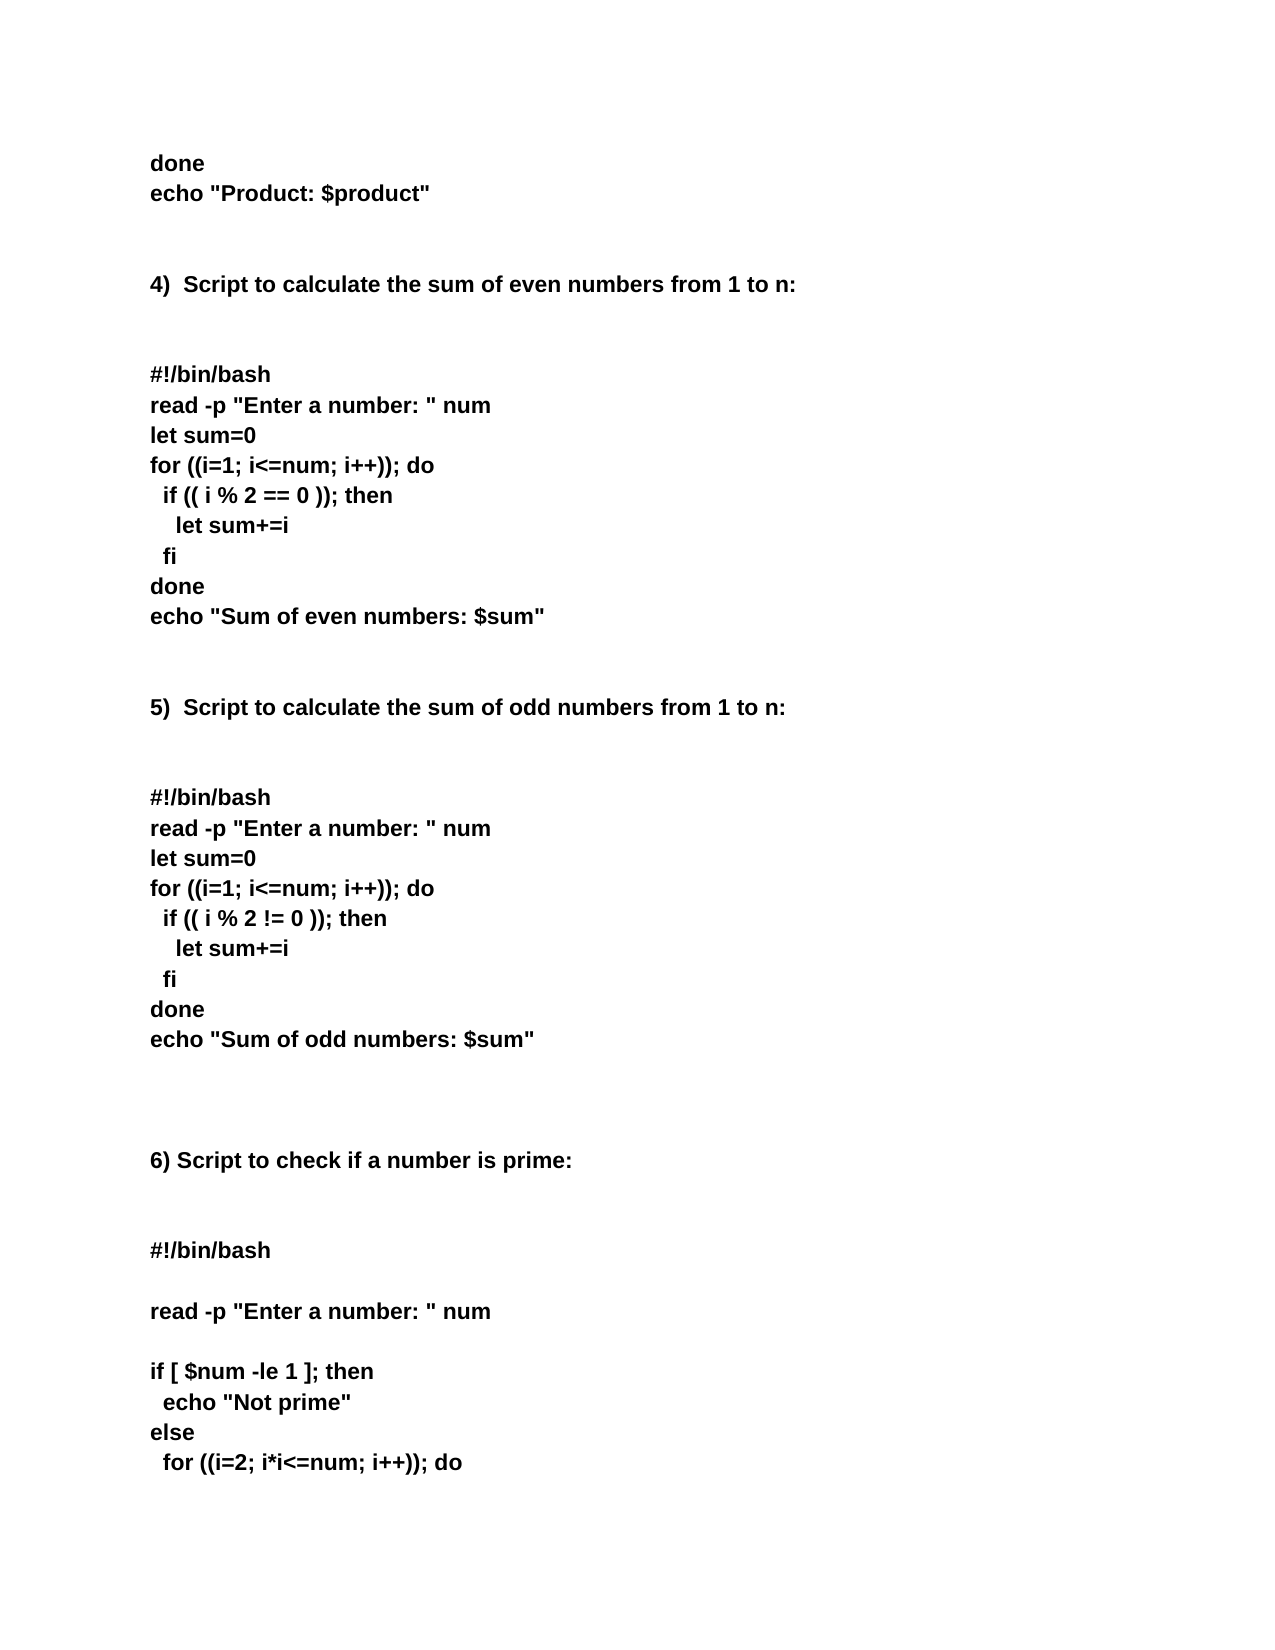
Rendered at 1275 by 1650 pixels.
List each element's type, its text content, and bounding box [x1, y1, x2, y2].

text if (( i % 2 != 0 )); then [150, 905, 1125, 932]
text echo "Sum of even numbers: $sum" [150, 603, 1125, 629]
text if (( i % 2 == 0 )); then [150, 482, 1125, 509]
text let sum+=i [150, 512, 1125, 539]
text echo "Product: $product" [150, 180, 1125, 207]
text #!/bin/bash [150, 1237, 1125, 1264]
text read -p "Enter a number: " num [150, 1298, 1125, 1324]
text let sum=0 [150, 422, 1125, 448]
text echo "Not prime" [150, 1388, 1125, 1415]
text else [150, 1419, 1125, 1445]
text read -p "Enter a number: " num [150, 392, 1125, 418]
text let sum+=i [150, 935, 1125, 962]
text 4) Script to calculate the sum of even numbers from 1 to n: [150, 271, 1125, 297]
text for ((i=2; i*i<=num; i++)); do [150, 1449, 1125, 1475]
text read -p "Enter a number: " num [150, 814, 1125, 841]
text echo "Sum of odd numbers: $sum" [150, 1026, 1125, 1052]
text #!/bin/bash [150, 361, 1125, 388]
text fi [150, 966, 1125, 992]
text done [150, 996, 1125, 1022]
text if [ $num -le 1 ]; then [150, 1358, 1125, 1385]
text 5) Script to calculate the sum of odd numbers from 1 to n: [150, 694, 1125, 720]
text #!/bin/bash [150, 784, 1125, 811]
text for ((i=1; i<=num; i++)); do [150, 452, 1125, 478]
text fi [150, 543, 1125, 569]
text 6) Script to check if a number is prime: [150, 1147, 1125, 1173]
text done [150, 573, 1125, 599]
text let sum=0 [150, 845, 1125, 871]
text for ((i=1; i<=num; i++)); do [150, 875, 1125, 901]
text done [150, 150, 1125, 176]
